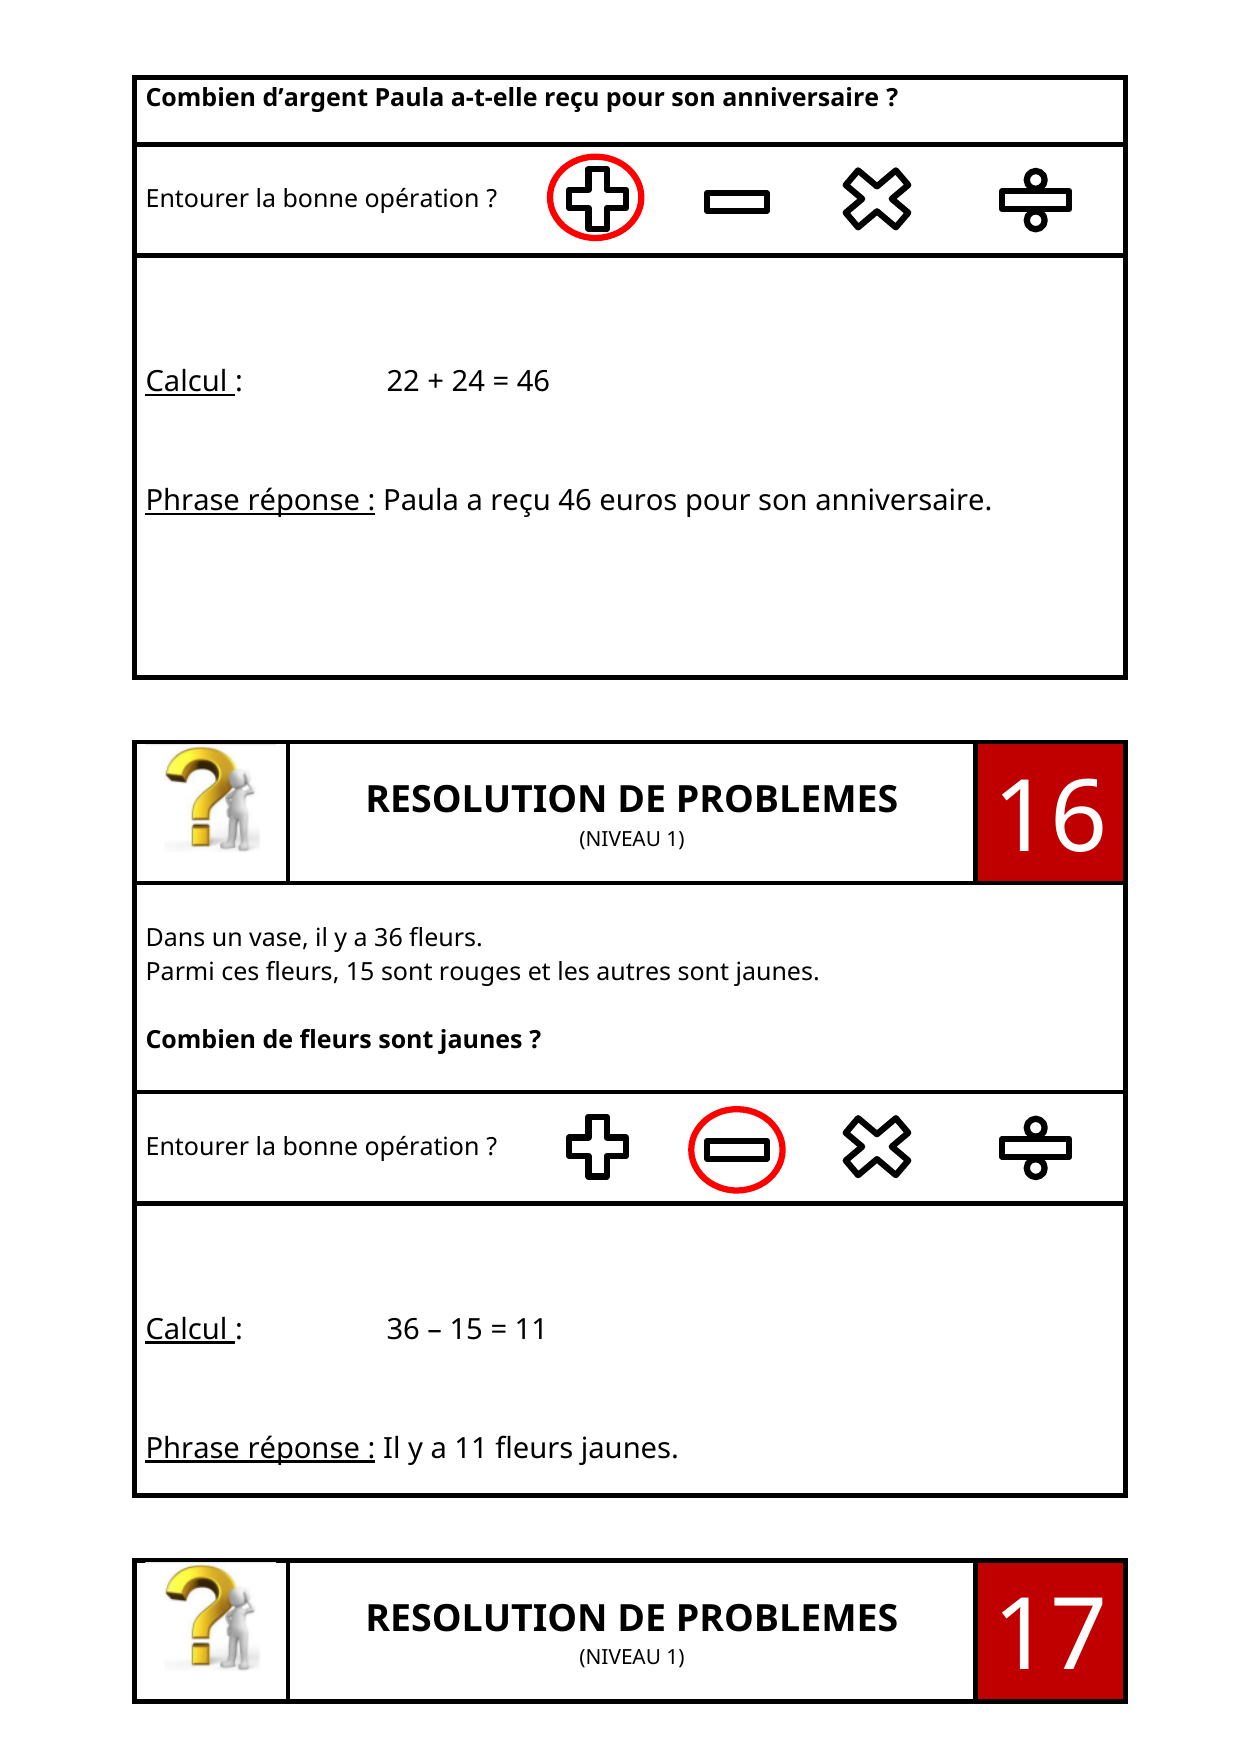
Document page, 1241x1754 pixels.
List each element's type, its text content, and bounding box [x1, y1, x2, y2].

table_cell Entourer la bonne opération ? [137, 147, 1123, 253]
table_header RESOLUTION DE PROBLEMES (NIVEAU 1) [290, 744, 973, 881]
table_header 17 [978, 1563, 1123, 1699]
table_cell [137, 80, 1123, 142]
table_cell Dans un vase, il y a 36 fleurs. Parmi ces fleurs, 15 sont rouges et les autres sont jaunes. Combien de fleurs sont jaunes ? [137, 885, 1123, 1089]
table_header [137, 1563, 286, 1699]
table_header 16 [978, 744, 1123, 881]
table_cell Calcul : 36 – 15 = 11 Phrase réponse : Il y a 11 fleurs jaunes. [137, 1206, 1123, 1493]
table_cell Calcul : 22 + 24 = 46 Phrase réponse : Paula a reçu 46 euros pour son anniversaire. [137, 258, 1123, 675]
table_header [137, 744, 286, 881]
table_header RESOLUTION DE PROBLEMES (NIVEAU 1) [290, 1563, 973, 1699]
table_cell Entourer la bonne opération ? [137, 1094, 1123, 1201]
